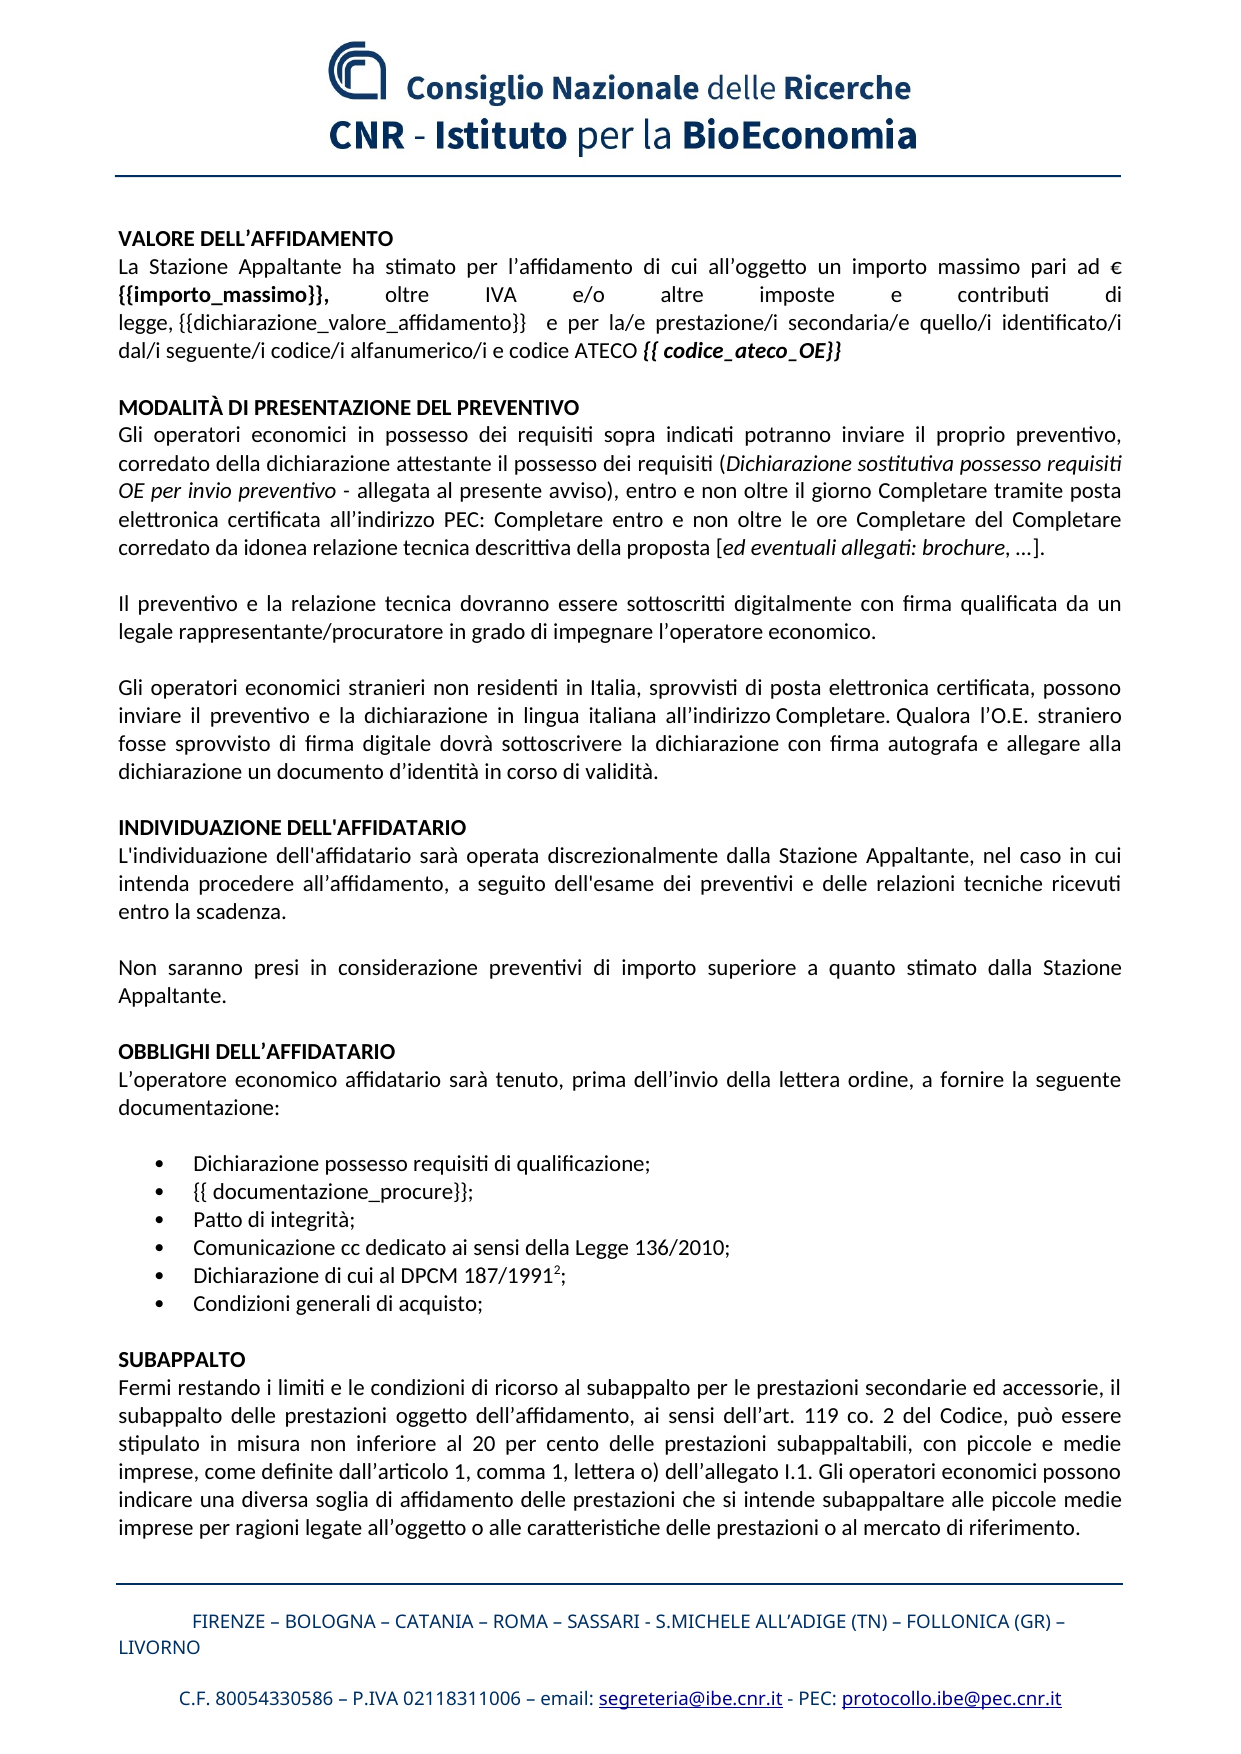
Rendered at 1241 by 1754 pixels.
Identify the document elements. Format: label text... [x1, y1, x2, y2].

text INDIVIDUAZIONE DELL'AFFIDATARIO [118, 813, 1122, 841]
text L’operatore economico affidatario sarà tenuto, prima dell’invio della lettera ordine, a fornire la seguente documentazione: [118, 1065, 1122, 1121]
text Il preventivo e la relazione tecnica dovranno essere sottoscritti digitalmente con firma qualificata da un legale rappresentante/procuratore in grado di impegnare l’operatore economico. [118, 589, 1122, 645]
text La Stazione Appaltante ha stimato per l’affidamento di cui all’oggetto un importo massimo pari ad € {{importo_massimo}}, oltre IVA e/o altre imposte e contributi di legge, {{dichiarazione_valore_affidamento}} e per la/e prestazione/i secondaria/e quello/i identificato/i dal/i seguente/i codice/i alfanumerico/i e codice ATECO {{ codice_ateco_OE}} [118, 252, 1122, 364]
picture [317, 28, 924, 168]
list Dichiarazione di cui al DPCM 187/19912; [156, 1261, 1122, 1289]
text L'individuazione dell'affidatario sarà operata discrezionalmente dalla Stazione Appaltante, nel caso in cui intenda procedere all’affidamento, a seguito dell'esame dei preventivi e delle relazioni tecniche ricevuti entro la scadenza. [118, 841, 1122, 925]
text Non saranno presi in considerazione preventivi di importo superiore a quanto stimato dalla Stazione Appaltante. [118, 953, 1122, 1009]
list Dichiarazione possesso requisiti di qualificazione; [156, 1149, 1122, 1177]
text Gli operatori economici in possesso dei requisiti sopra indicati potranno inviare il proprio preventivo, corredato della dichiarazione attestante il possesso dei requisiti (Dichiarazione sostitutiva possesso requisiti OE per invio preventivo - allegata al presente avviso), entro e non oltre il giorno Completare tramite posta elettronica certificata all’indirizzo PEC: Completare entro e non oltre le ore Completare del Completare corredato da idonea relazione tecnica descrittiva della proposta [ed eventuali allegati: brochure, …]. [118, 421, 1122, 561]
text SUBAPPALTO [118, 1345, 1122, 1373]
list Patto di integrità; [156, 1205, 1122, 1233]
list Condizioni generali di acquisto; [156, 1289, 1122, 1317]
text Fermi restando i limiti e le condizioni di ricorso al subappalto per le prestazioni secondarie ed accessorie, il subappalto delle prestazioni oggetto dell’affidamento, ai sensi dell’art. 119 co. 2 del Codice, può essere stipulato in misura non inferiore al 20 per cento delle prestazioni subappaltabili, con piccole e medie imprese, come definite dall’articolo 1, comma 1, lettera o) dell’allegato I.1. Gli operatori economici possono indicare una diversa soglia di affidamento delle prestazioni che si intende subappaltare alle piccole medie imprese per ragioni legate all’oggetto o alle caratteristiche delle prestazioni o al mercato di riferimento. [118, 1373, 1122, 1541]
text VALORE DELL’AFFIDAMENTO [118, 224, 1122, 252]
text MODALITÀ DI PRESENTAZIONE DEL PREVENTIVO [118, 393, 1122, 421]
text Gli operatori economici stranieri non residenti in Italia, sprovvisti di posta elettronica certificata, possono inviare il preventivo e la dichiarazione in lingua italiana all’indirizzo Completare. Qualora l’O.E. straniero fosse sprovvisto di firma digitale dovrà sottoscrivere la dichiarazione con firma autografa e allegare alla dichiarazione un documento d’identità in corso di validità. [118, 673, 1122, 785]
list {{ documentazione_procure}}; [156, 1177, 1122, 1205]
list Comunicazione cc dedicato ai sensi della Legge 136/2010; [156, 1233, 1122, 1261]
text OBBLIGHI DELL’AFFIDATARIO [118, 1037, 1122, 1065]
